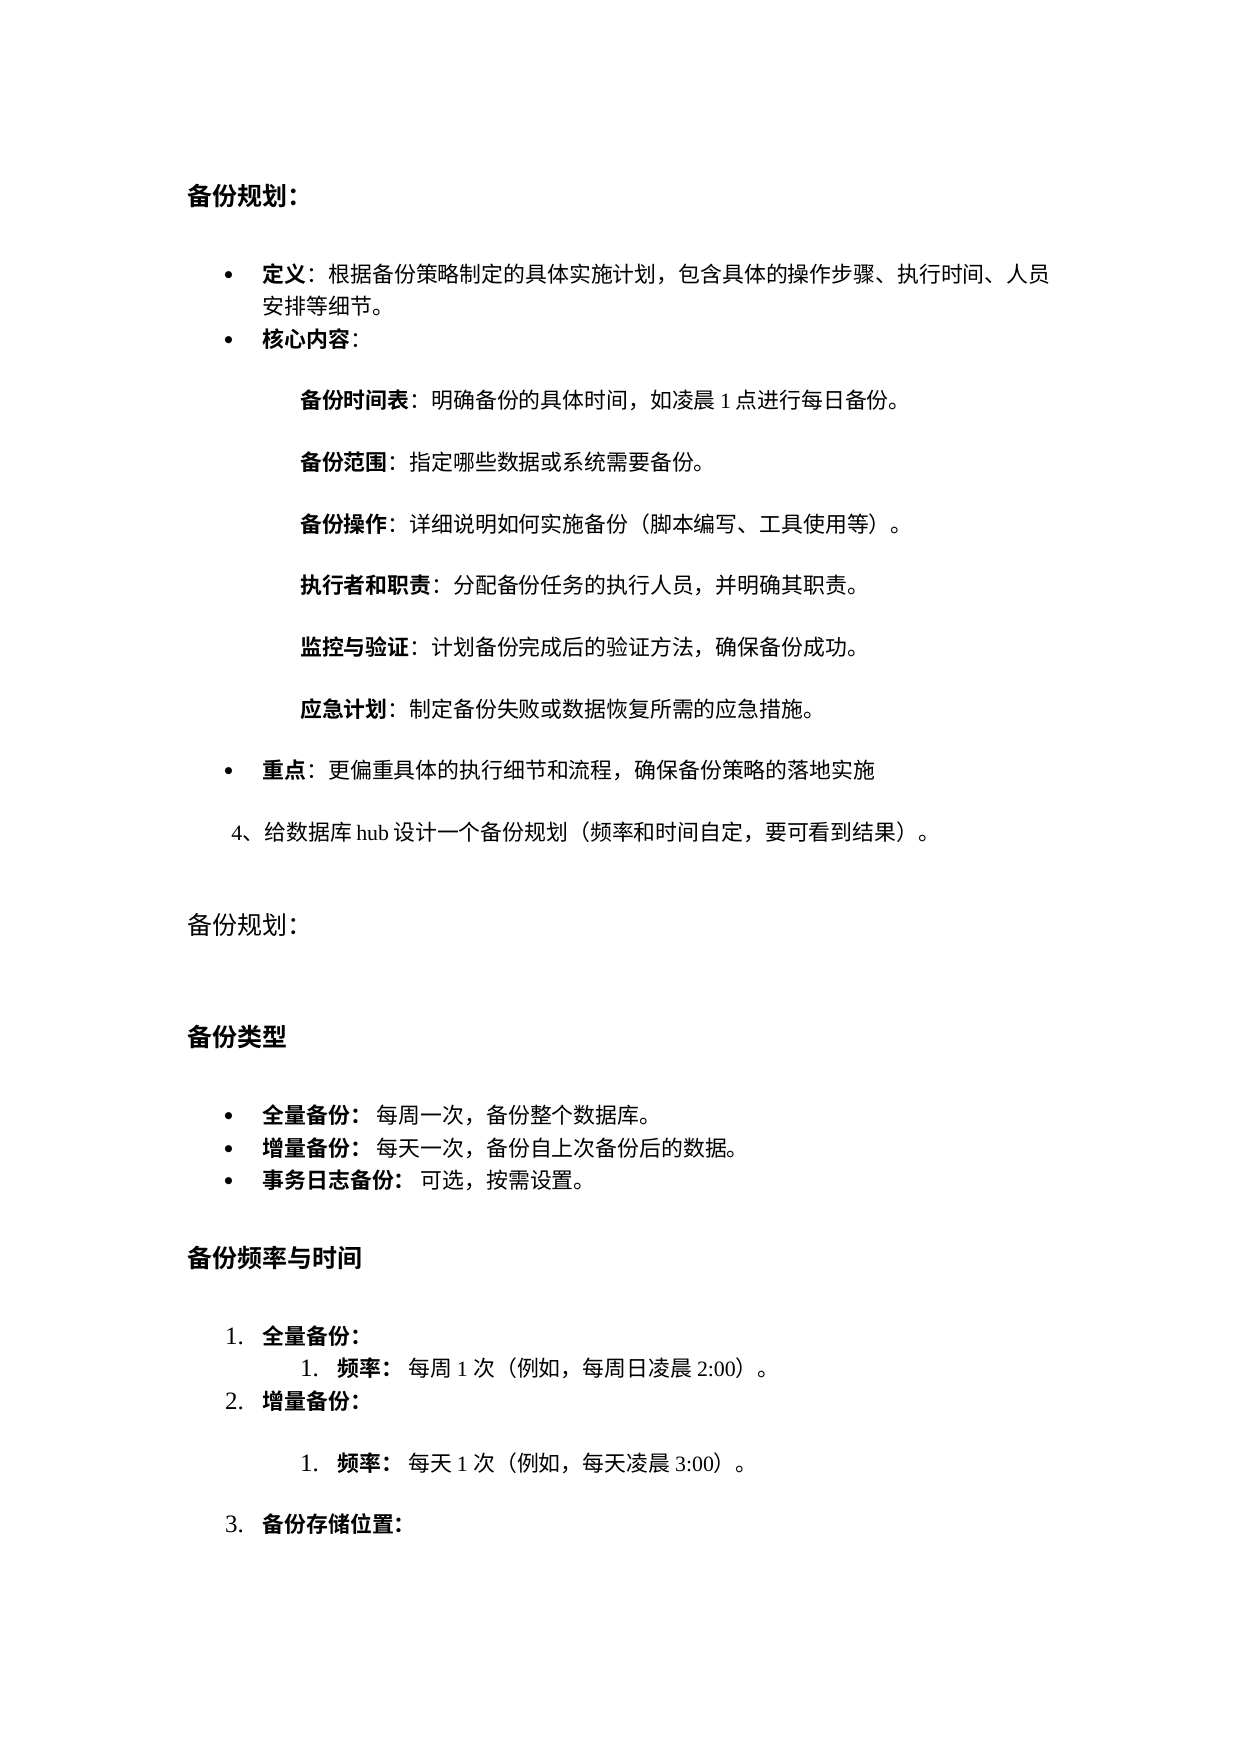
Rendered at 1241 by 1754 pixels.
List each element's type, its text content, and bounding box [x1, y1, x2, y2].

list 频率： 每周 1 次（例如，每周日凌晨 2:00）。 [300, 1351, 1053, 1383]
list 监控与验证：计划备份完成后的验证方法，确保备份成功。 [300, 629, 1053, 662]
text 4、给数据库hub设计一个备份规划（频率和时间自定，要可看到结果）。 [187, 814, 1053, 846]
list 全量备份： [225, 1318, 1053, 1351]
list 核心内容： [225, 321, 1053, 354]
list 重点：更偏重具体的执行细节和流程，确保备份策略的落地实施 [225, 753, 1053, 785]
list 增量备份： 每天一次，备份自上次备份后的数据。 [225, 1130, 1053, 1163]
text 备份规划： [187, 162, 1053, 227]
list 备份范围：指定哪些数据或系统需要备份。 [300, 444, 1053, 477]
list 定义：根据备份策略制定的具体实施计划，包含具体的操作步骤、执行时间、人员安排等细节。 [225, 256, 1053, 321]
list 执行者和职责：分配备份任务的执行人员，并明确其职责。 [300, 568, 1053, 600]
subtitle 备份类型 [187, 1003, 1053, 1068]
text 备份规划： [187, 891, 1053, 956]
list 事务日志备份： 可选，按需设置。 [225, 1163, 1053, 1195]
list 增量备份： [225, 1383, 1053, 1416]
list 应急计划：制定备份失败或数据恢复所需的应急措施。 [300, 691, 1053, 724]
list 备份时间表：明确备份的具体时间，如凌晨1点进行每日备份。 [300, 383, 1053, 415]
subtitle 备份频率与时间 [187, 1224, 1053, 1289]
list 全量备份： 每周一次，备份整个数据库。 [225, 1098, 1053, 1130]
list 频率： 每天 1 次（例如，每天凌晨 3:00）。 [300, 1445, 1053, 1478]
list 备份操作：详细说明如何实施备份（脚本编写、工具使用等）。 [300, 506, 1053, 539]
list 备份存储位置： [225, 1507, 1053, 1539]
